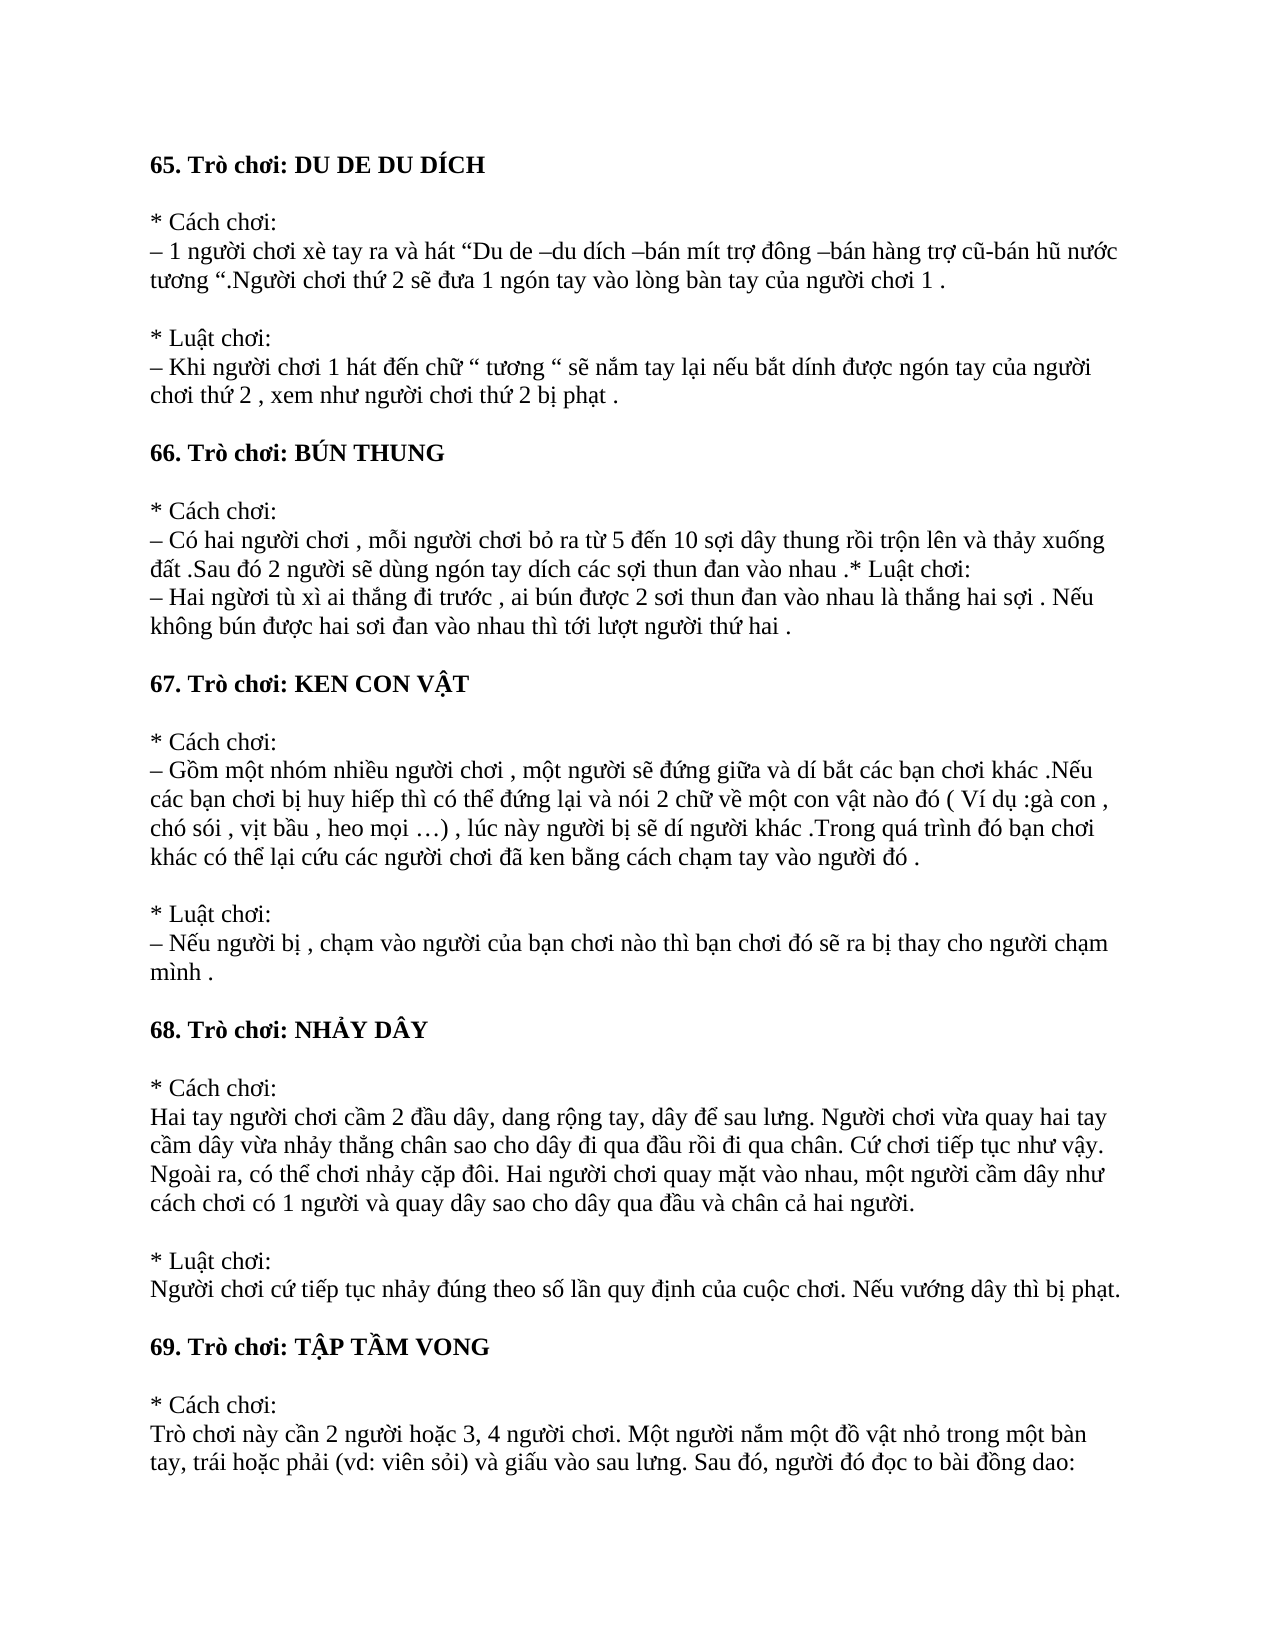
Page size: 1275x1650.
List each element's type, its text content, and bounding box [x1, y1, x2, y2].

text 66. Trò chơi: BÚN THUNG [150, 438, 1125, 467]
text 68. Trò chơi: NHẢY DÂY [150, 1015, 1125, 1044]
text * Luật chơi: Người chơi cứ tiếp tục nhảy đúng theo số lần quy định của cuộc chơi. Nếu vướng dây thì bị phạt. [150, 1246, 1125, 1303]
text 67. Trò chơi: KEN CON VẬT * Cách chơi: – Gồm một nhóm nhiều người chơi , một người sẽ đứng giữa và dí bắt các bạn chơi khác .Nếu các bạn chơi bị huy hiếp thì có thể đứng lại và nói 2 chữ về một con vật nào đó ( Ví dụ :gà con , chó sói , vịt bầu , heo mọi …) , lúc này người bị sẽ dí người khác .Trong quá trình đó bạn chơi khác có thể lại cứu các người chơi đã ken bằng cách chạm tay vào người đó . [150, 669, 1125, 870]
text * Luật chơi: – Nếu người bị , chạm vào người của bạn chơi nào thì bạn chơi đó sẽ ra bị thay cho người chạm mình . [150, 899, 1125, 986]
text * Luật chơi: – Khi người chơi 1 hát đến chữ “ tương “ sẽ nắm tay lại nếu bắt dính được ngón tay của người chơi thứ 2 , xem như người chơi thứ 2 bị phạt . [150, 323, 1125, 409]
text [150, 1332, 1125, 1476]
text 65. Trò chơi: DU DE DU DÍCH * Cách chơi: – 1 người chơi xè tay ra và hát “Du de –du dích –bán mít trợ đông –bán hàng trợ cũ-bán hũ nước tương “.Người chơi thứ 2 sẽ đưa 1 ngón tay vào lòng bàn tay của người chơi 1 . [150, 150, 1125, 294]
text * Cách chơi: – Có hai người chơi , mỗi người chơi bỏ ra từ 5 đến 10 sợi dây thung rồi trộn lên và thảy xuống đất .Sau đó 2 người sẽ dùng ngón tay dích các sợi thun đan vào nhau .* Luật chơi: – Hai ngừơi tù xì ai thắng đi trước , ai bún được 2 sơi thun đan vào nhau là thắng hai sợi . Nếu không bún được hai sơi đan vào nhau thì tới lượt người thứ hai . [150, 496, 1125, 640]
text * Cách chơi: Hai tay người chơi cầm 2 đầu dây, dang rộng tay, dây để sau lưng. Người chơi vừa quay hai tay cầm dây vừa nhảy thẳng chân sao cho dây đi qua đầu rồi đi qua chân. Cứ chơi tiếp tục như vậy. Ngoài ra, có thể chơi nhảy cặp đôi. Hai người chơi quay mặt vào nhau, một người cầm dây như cách chơi có 1 người và quay dây sao cho dây qua đầu và chân cả hai người. [150, 1073, 1125, 1217]
